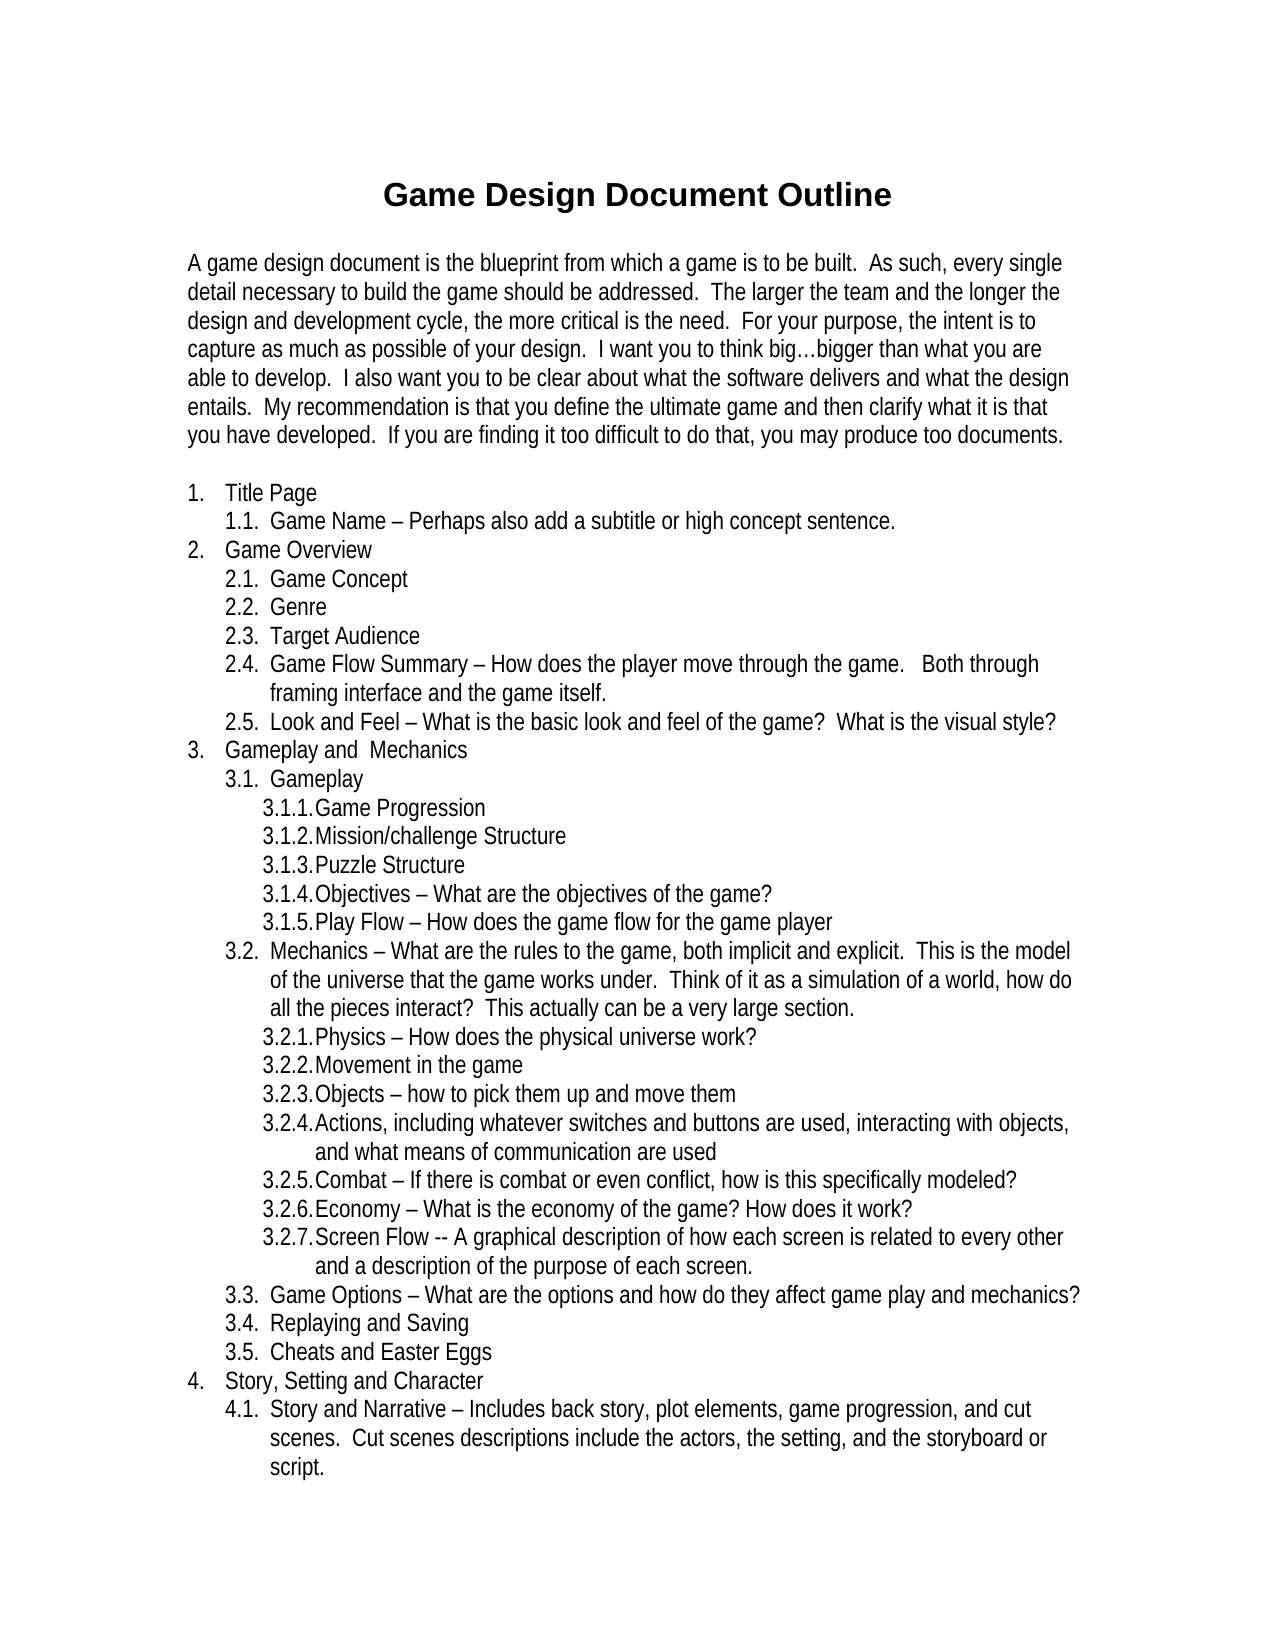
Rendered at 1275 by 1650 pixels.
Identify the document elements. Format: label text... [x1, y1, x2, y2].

list Actions, including whatever switches and buttons are used, interacting with objects, and what means of communication are used [262, 1108, 1087, 1165]
list Game Overview [187, 535, 1087, 563]
list Movement in the game [262, 1051, 1087, 1079]
list Story, Setting and Character [187, 1366, 1087, 1394]
list Replaying and Saving [225, 1308, 1087, 1337]
list Game Concept [225, 563, 1087, 592]
subtitle Game Design Document Outline [187, 175, 1087, 213]
list Mechanics – What are the rules to the game, both implicit and explicit. This is the model of the universe that the game works under. Think of it as a simulation of a world, how do all the pieces interact? This actually can be a very large section. [225, 936, 1087, 1022]
list Gameplay [225, 764, 1087, 793]
list Game Name – Perhaps also add a subtitle or high concept sentence. [225, 506, 1087, 535]
list Mission/challenge Structure [262, 821, 1087, 850]
list Gameplay and Mechanics [187, 735, 1087, 764]
list Genre [225, 592, 1087, 621]
list Combat – If there is combat or even conflict, how is this specifically modeled? [262, 1165, 1087, 1194]
list Cheats and Easter Eggs [225, 1337, 1087, 1366]
list Physics – How does the physical universe work? [262, 1022, 1087, 1051]
list Game Progression [262, 793, 1087, 821]
list Story and Narrative – Includes back story, plot elements, game progression, and cut scenes. Cut scenes descriptions include the actors, the setting, and the storyboard or script. [225, 1394, 1087, 1480]
list Look and Feel – What is the basic look and feel of the game? What is the visual style? [225, 707, 1087, 735]
list Economy – What is the economy of the game? How does it work? [262, 1194, 1087, 1222]
list Screen Flow -- A graphical description of how each screen is related to every other and a description of the purpose of each screen. [262, 1222, 1087, 1280]
list Game Options – What are the options and how do they affect game play and mechanics? [225, 1280, 1087, 1308]
list Play Flow – How does the game flow for the game player [262, 907, 1087, 936]
list Objects – how to pick them up and move them [262, 1079, 1087, 1108]
text A game design document is the blueprint from which a game is to be built. As such, every single detail necessary to build the game should be addressed. The larger the team and the longer the design and development cycle, the more critical is the need. For your purpose, the intent is to capture as much as possible of your design. I want you to think big…bigger than what you are able to develop. I also want you to be clear about what the software delivers and what the design entails. My recommendation is that you define the ultimate game and then clarify what it is that you have developed. If you are finding it too difficult to do that, you may produce too documents. [187, 248, 1087, 449]
list Objectives – What are the objectives of the game? [262, 879, 1087, 907]
list Target Audience [225, 621, 1087, 649]
list Game Flow Summary – How does the player move through the game. Both through framing interface and the game itself. [225, 649, 1087, 707]
list Title Page [187, 478, 1087, 506]
list Puzzle Structure [262, 850, 1087, 879]
